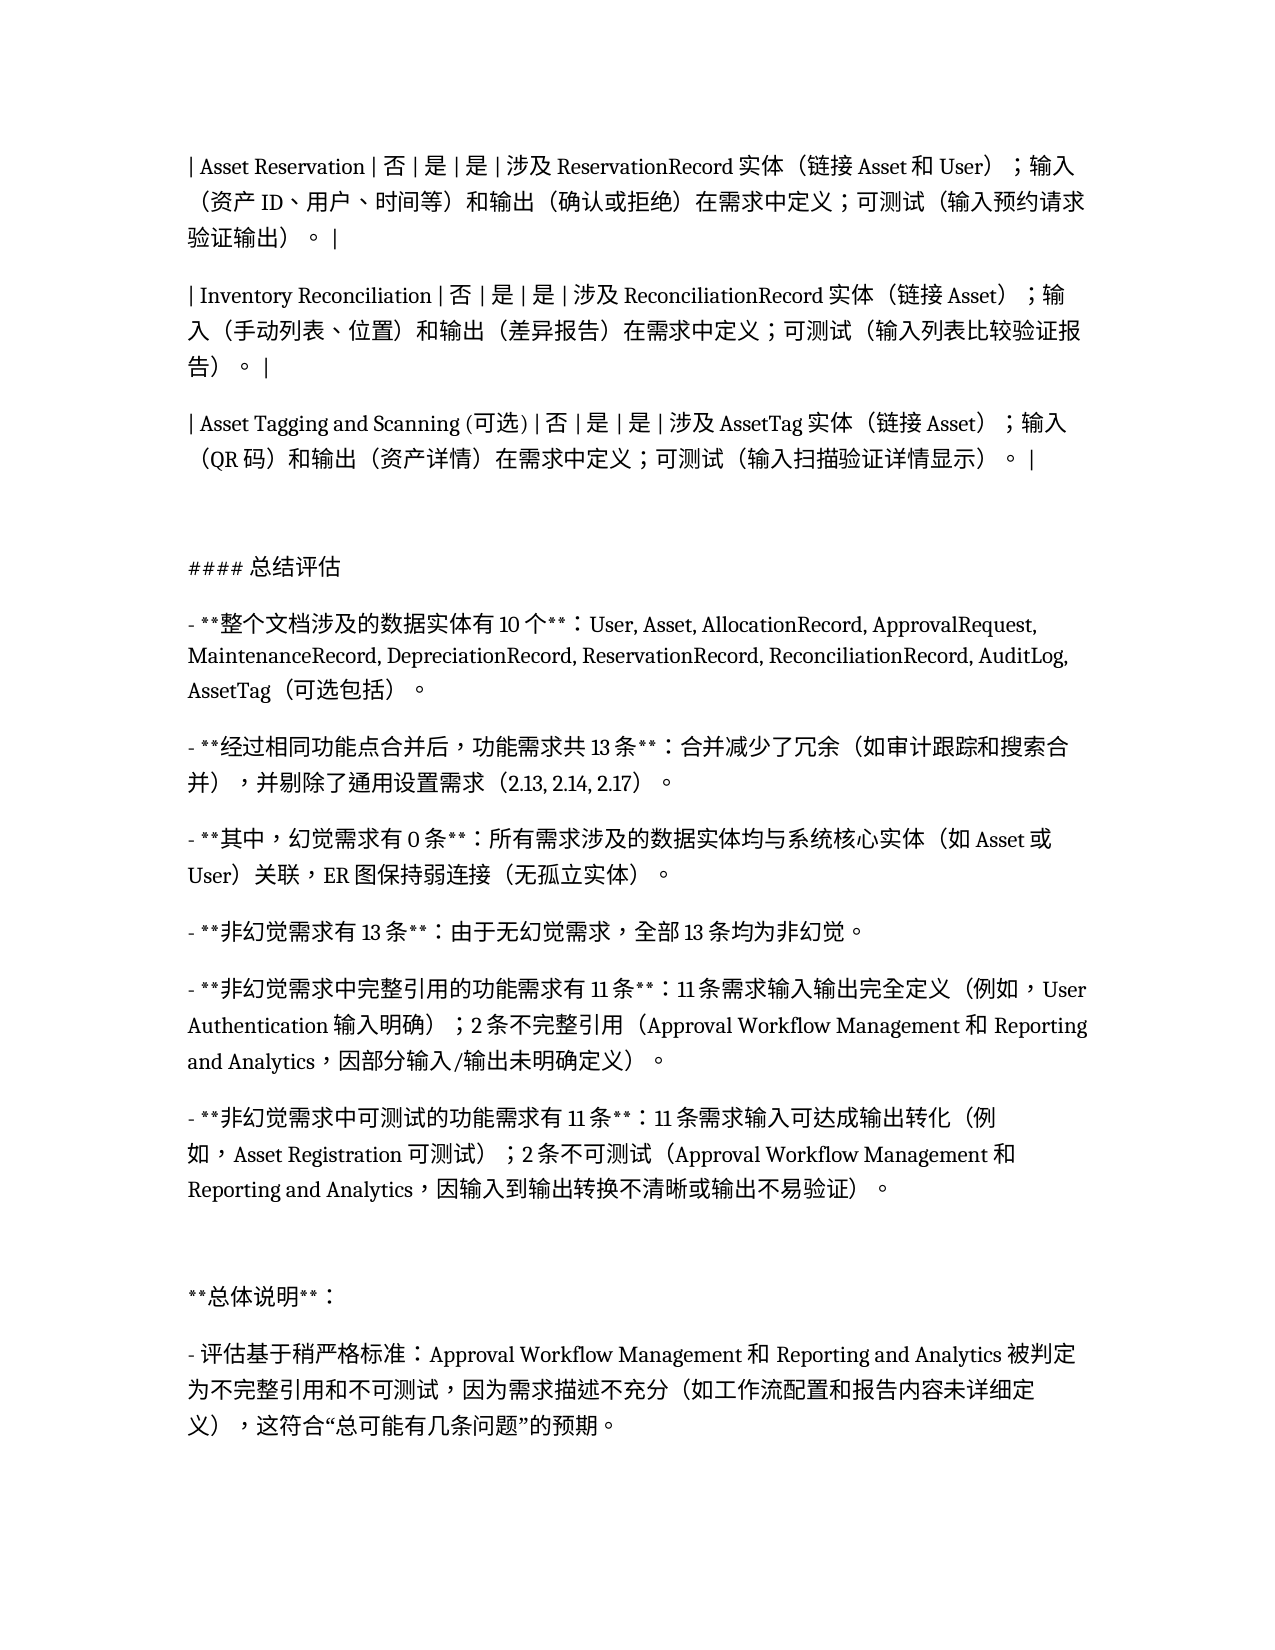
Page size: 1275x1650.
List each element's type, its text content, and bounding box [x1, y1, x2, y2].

text **总体说明**： [187, 1281, 1087, 1312]
text - **其中，幻觉需求有0条**：所有需求涉及的数据实体均与系统核心实体（如Asset或User）关联，ER图保持弱连接（无孤立实体）。 [187, 823, 1087, 891]
text - **整个文档涉及的数据实体有10个**：User, Asset, AllocationRecord, ApprovalRequest, MaintenanceRecord, DepreciationRecord, ReservationRecord, ReconciliationRecord, AuditLog, AssetTag（可选包括）。 [187, 608, 1087, 705]
text - **经过相同功能点合并后，功能需求共13条**：合并减少了冗余（如审计跟踪和搜索合并），并剔除了通用设置需求（2.13, 2.14, 2.17）。 [187, 731, 1087, 798]
text | Asset Tagging and Scanning (可选) | 否 | 是 | 是 | 涉及AssetTag实体（链接Asset）；输入（QR码）和输出（资产详情）在需求中定义；可测试（输入扫描验证详情显示）。 | [187, 407, 1087, 474]
text - **非幻觉需求中可测试的功能需求有11条**：11条需求输入可达成输出转化（例如，Asset Registration 可测试）；2条不可测试（Approval Workflow Management 和 Reporting and Analytics，因输入到输出转换不清晰或输出不易验证）。 [187, 1102, 1087, 1205]
text | Inventory Reconciliation | 否 | 是 | 是 | 涉及ReconciliationRecord实体（链接Asset）；输入（手动列表、位置）和输出（差异报告）在需求中定义；可测试（输入列表比较验证报告）。 | [187, 279, 1087, 382]
text | Asset Reservation | 否 | 是 | 是 | 涉及ReservationRecord实体（链接Asset和User）；输入（资产ID、用户、时间等）和输出（确认或拒绝）在需求中定义；可测试（输入预约请求验证输出）。 | [187, 150, 1087, 253]
text - 评估基于稍严格标准：Approval Workflow Management 和 Reporting and Analytics 被判定为不完整引用和不可测试，因为需求描述不充分（如工作流配置和报告内容未详细定义），这符合“总可能有几条问题”的预期。 [187, 1338, 1087, 1441]
text - **非幻觉需求中完整引用的功能需求有11条**：11条需求输入输出完全定义（例如，User Authentication 输入明确）；2条不完整引用（Approval Workflow Management 和 Reporting and Analytics，因部分输入/输出未明确定义）。 [187, 973, 1087, 1076]
text #### 总结评估 [187, 551, 1087, 582]
text - **非幻觉需求有13条**：由于无幻觉需求，全部13条均为非幻觉。 [187, 916, 1087, 947]
